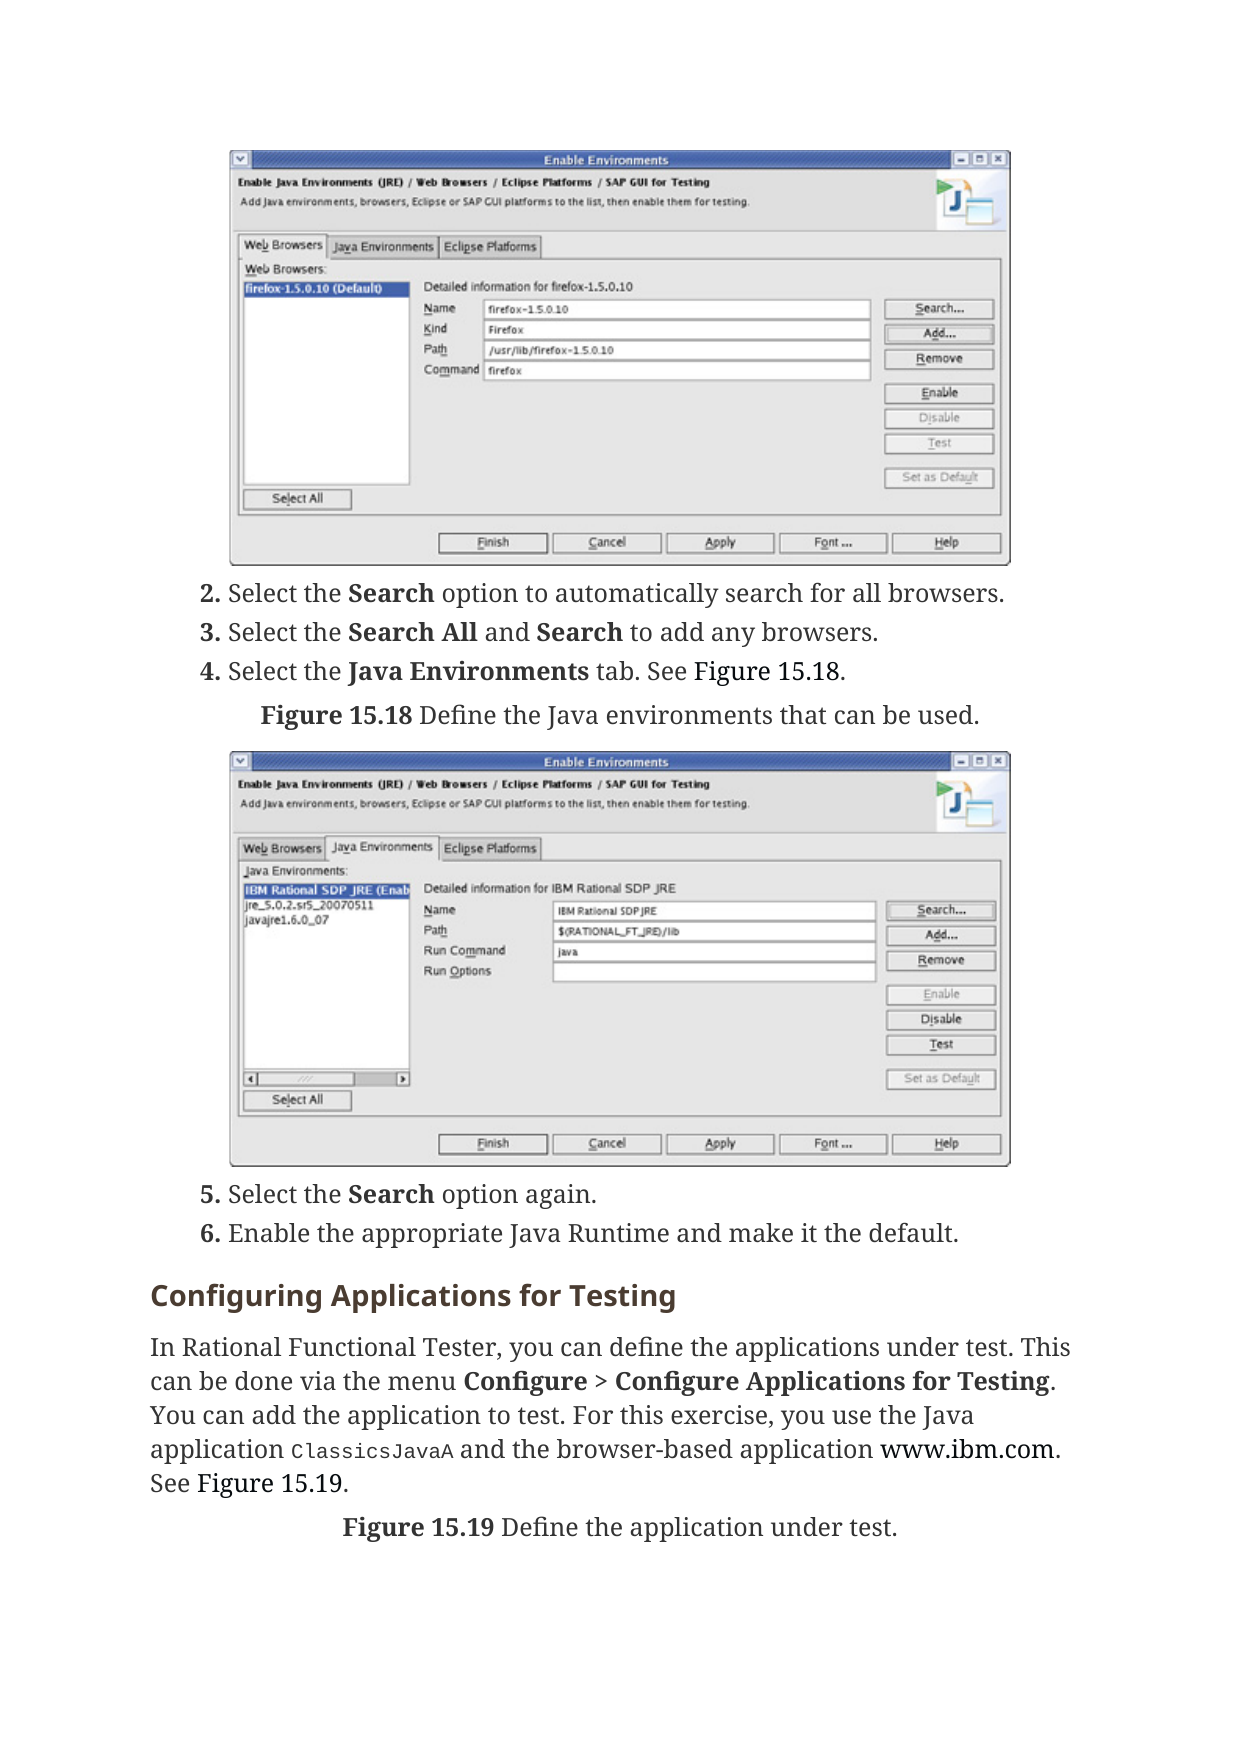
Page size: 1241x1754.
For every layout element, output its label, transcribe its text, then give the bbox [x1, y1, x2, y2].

text Configuring Applications for Testing [150, 1275, 1090, 1315]
text 6. Enable the appropriate Java Runtime and make it the default. [200, 1216, 1090, 1250]
text 4. Select the Java Environments tab. See Figure 15.18. [200, 653, 1090, 687]
picture [229, 150, 1011, 566]
text Figure 15.19 Define the application under test. [150, 1510, 1090, 1544]
text 3. Select the Search All and Search to add any browsers. [200, 614, 1090, 648]
text 2. Select the Search option to automatically search for all browsers. [200, 575, 1090, 609]
text 5. Select the Search option again. [200, 1177, 1090, 1211]
text Figure 15.18 Define the Java environments that can be used. [150, 697, 1090, 732]
text In Rational Functional Tester, you can define the applications under test. This can be done via the menu Configure > Configure Applications for Testing. You can add the application to test. For this exercise, you use the Java application ClassicsJavaA and the browser-based application www.ibm.com. See Figure 15.19. [150, 1330, 1090, 1500]
picture [229, 751, 1011, 1167]
